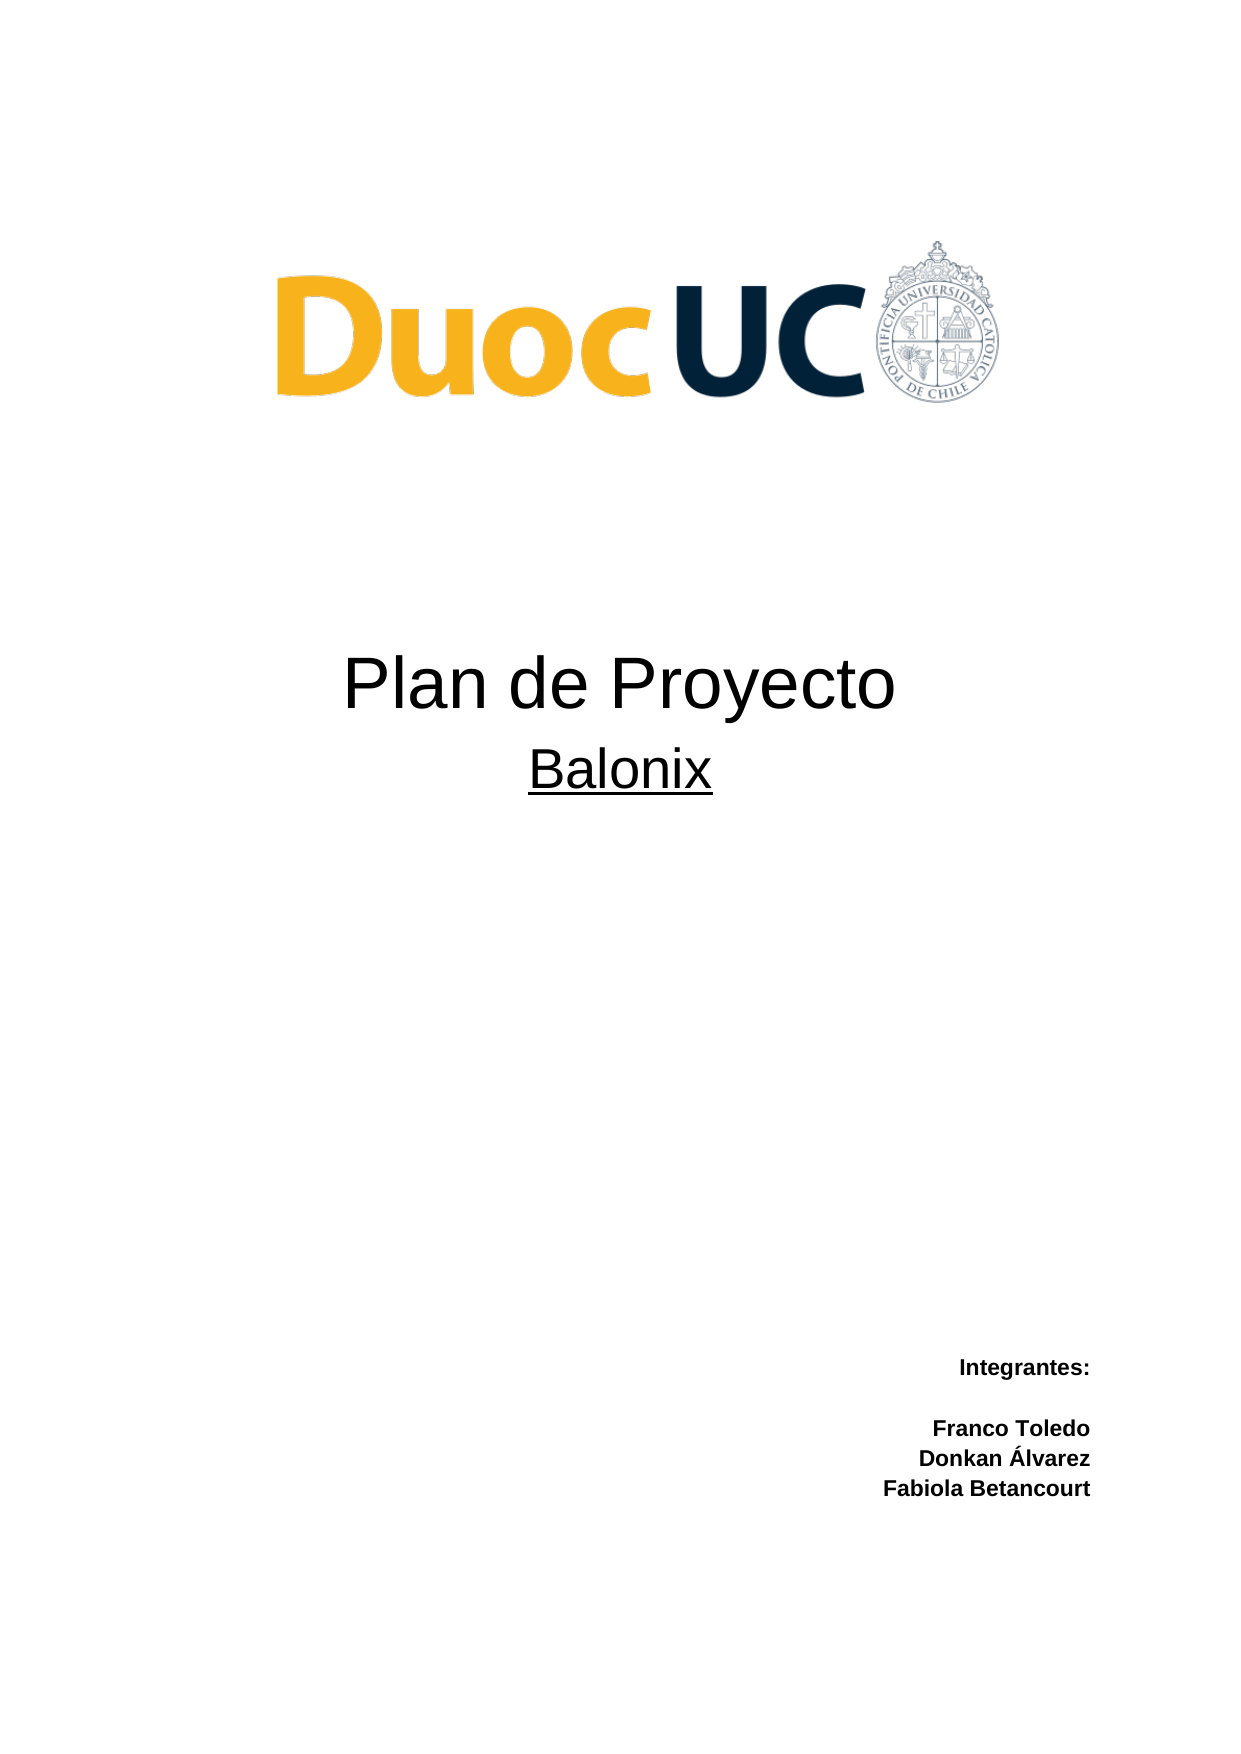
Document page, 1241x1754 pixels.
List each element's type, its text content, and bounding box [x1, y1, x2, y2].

text Fabiola Betancourt [150, 1475, 1090, 1501]
text Balonix [150, 736, 1090, 801]
text Donkan Álvarez [150, 1445, 1090, 1471]
picture [267, 231, 1009, 413]
text Franco Toledo [150, 1414, 1090, 1441]
text Integrantes: [150, 1354, 1090, 1380]
subtitle Plan de Proyecto [150, 639, 1090, 723]
